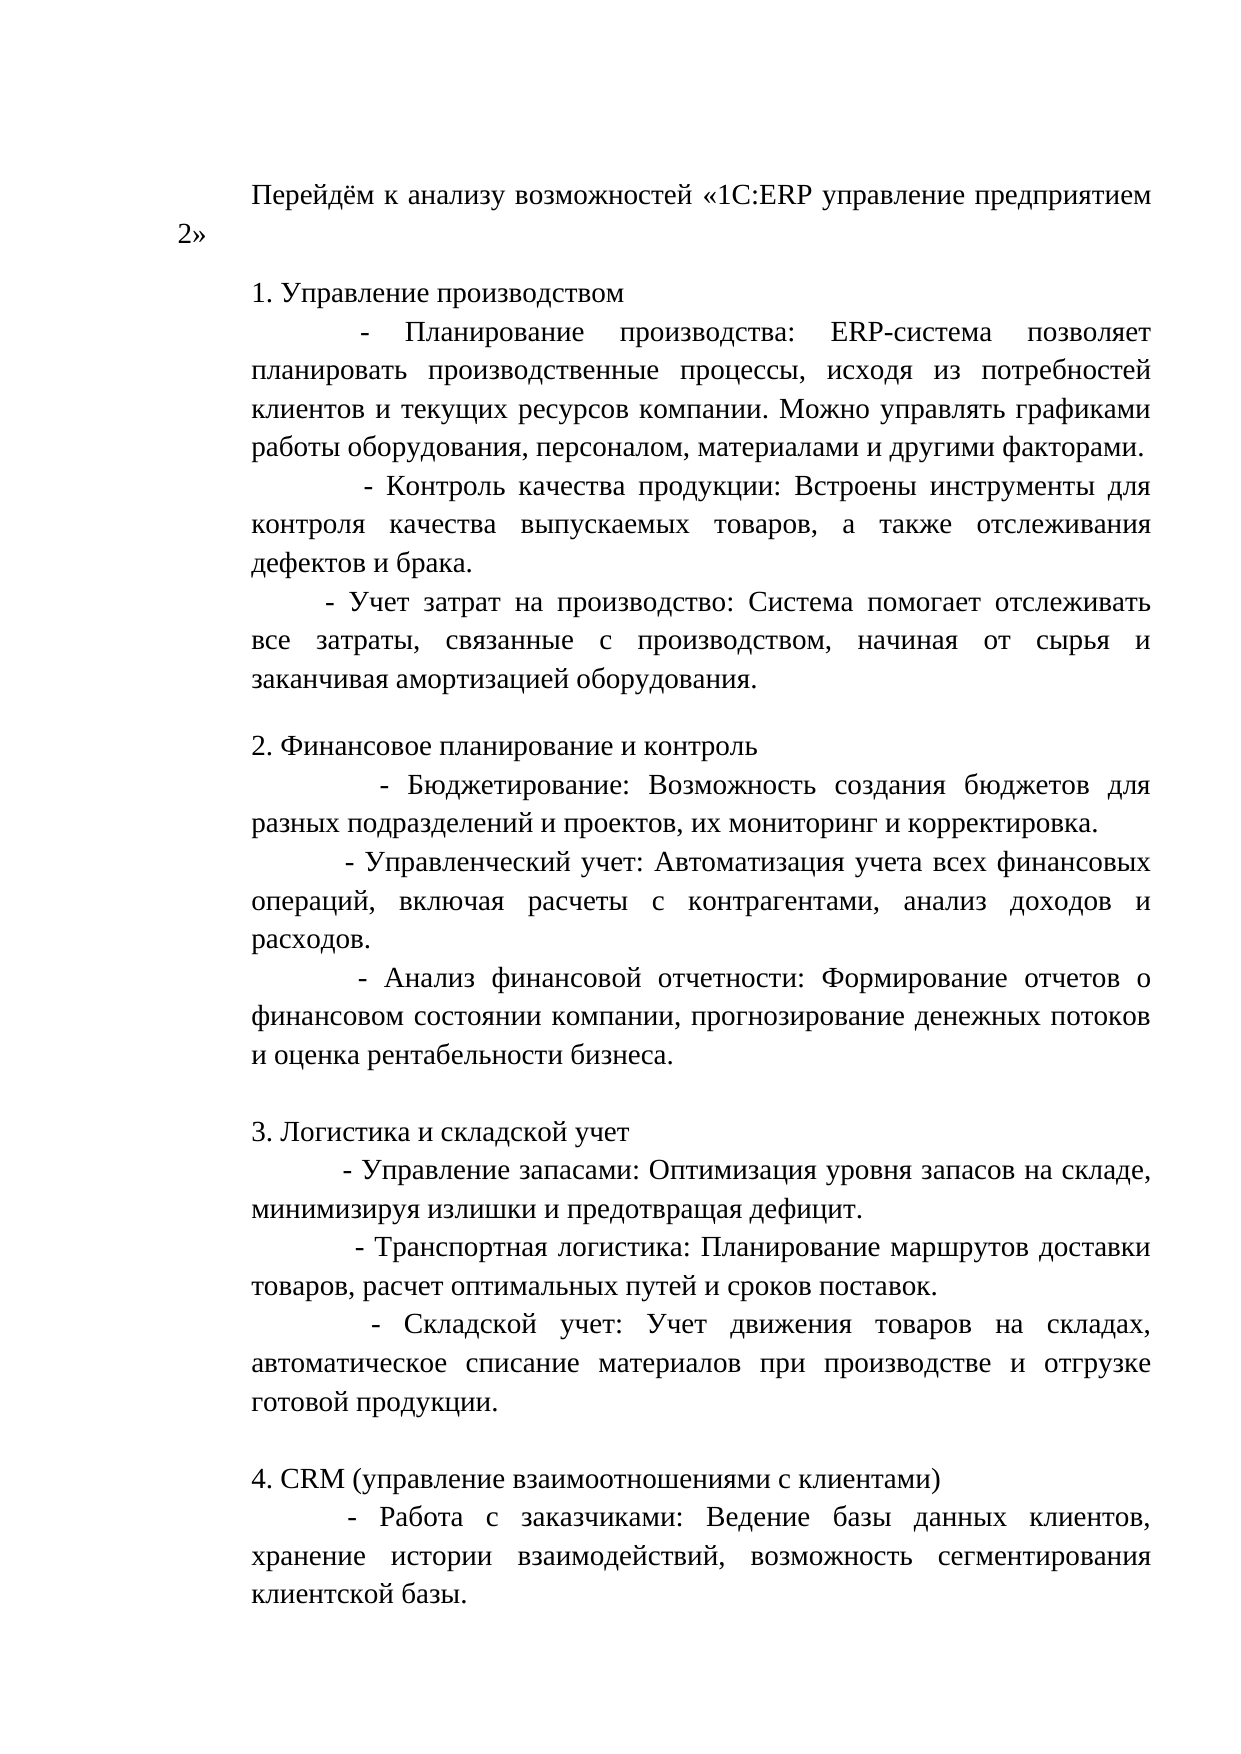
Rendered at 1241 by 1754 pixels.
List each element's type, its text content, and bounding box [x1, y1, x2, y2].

list 3. Логистика и складской учет [251, 1114, 1152, 1147]
list - Бюджетирование: Возможность создания бюджетов для разных подразделений и проектов, их мониторинг и корректировка. [251, 767, 1152, 839]
list - Транспортная логистика: Планирование маршрутов доставки товаров, расчет оптимальных путей и сроков поставок. [251, 1229, 1152, 1302]
list 2. Финансовое планирование и контроль [251, 728, 1152, 762]
list - Планирование производства: ERP-система позволяет планировать производственные процессы, исходя из потребностей клиентов и текущих ресурсов компании. Можно управлять графиками работы оборудования, персоналом, материалами и другими факторами. [251, 314, 1152, 463]
list - Складской учет: Учет движения товаров на складах, автоматическое списание материалов при производстве и отгрузке готовой продукции. [251, 1307, 1152, 1417]
list - Контроль качества продукции: Встроены инструменты для контроля качества выпускаемых товаров, а также отслеживания дефектов и брака. [251, 468, 1152, 579]
text Перейдём к анализу возможностей «1С:ERP управление предприятием 2» [177, 177, 1152, 249]
list - Работа с заказчиками: Ведение базы данных клиентов, хранение истории взаимодействий, возможность сегментирования клиентской базы. [251, 1499, 1152, 1610]
list - Управленческий учет: Автоматизация учета всех финансовых операций, включая расчеты с контрагентами, анализ доходов и расходов. [251, 844, 1152, 955]
list 1. Управление производством [251, 275, 1152, 309]
list - Управление запасами: Оптимизация уровня запасов на складе, минимизируя излишки и предотвращая дефицит. [251, 1152, 1152, 1224]
list 4. CRM (управление взаимоотношениями с клиентами) [251, 1461, 1152, 1494]
list - Анализ финансовой отчетности: Формирование отчетов о финансовом состоянии компании, прогнозирование денежных потоков и оценка рентабельности бизнеса. [251, 960, 1152, 1070]
list - Учет затрат на производство: Система помогает отслеживать все затраты, связанные с производством, начиная от сырья и заканчивая амортизацией оборудования. [251, 584, 1152, 694]
